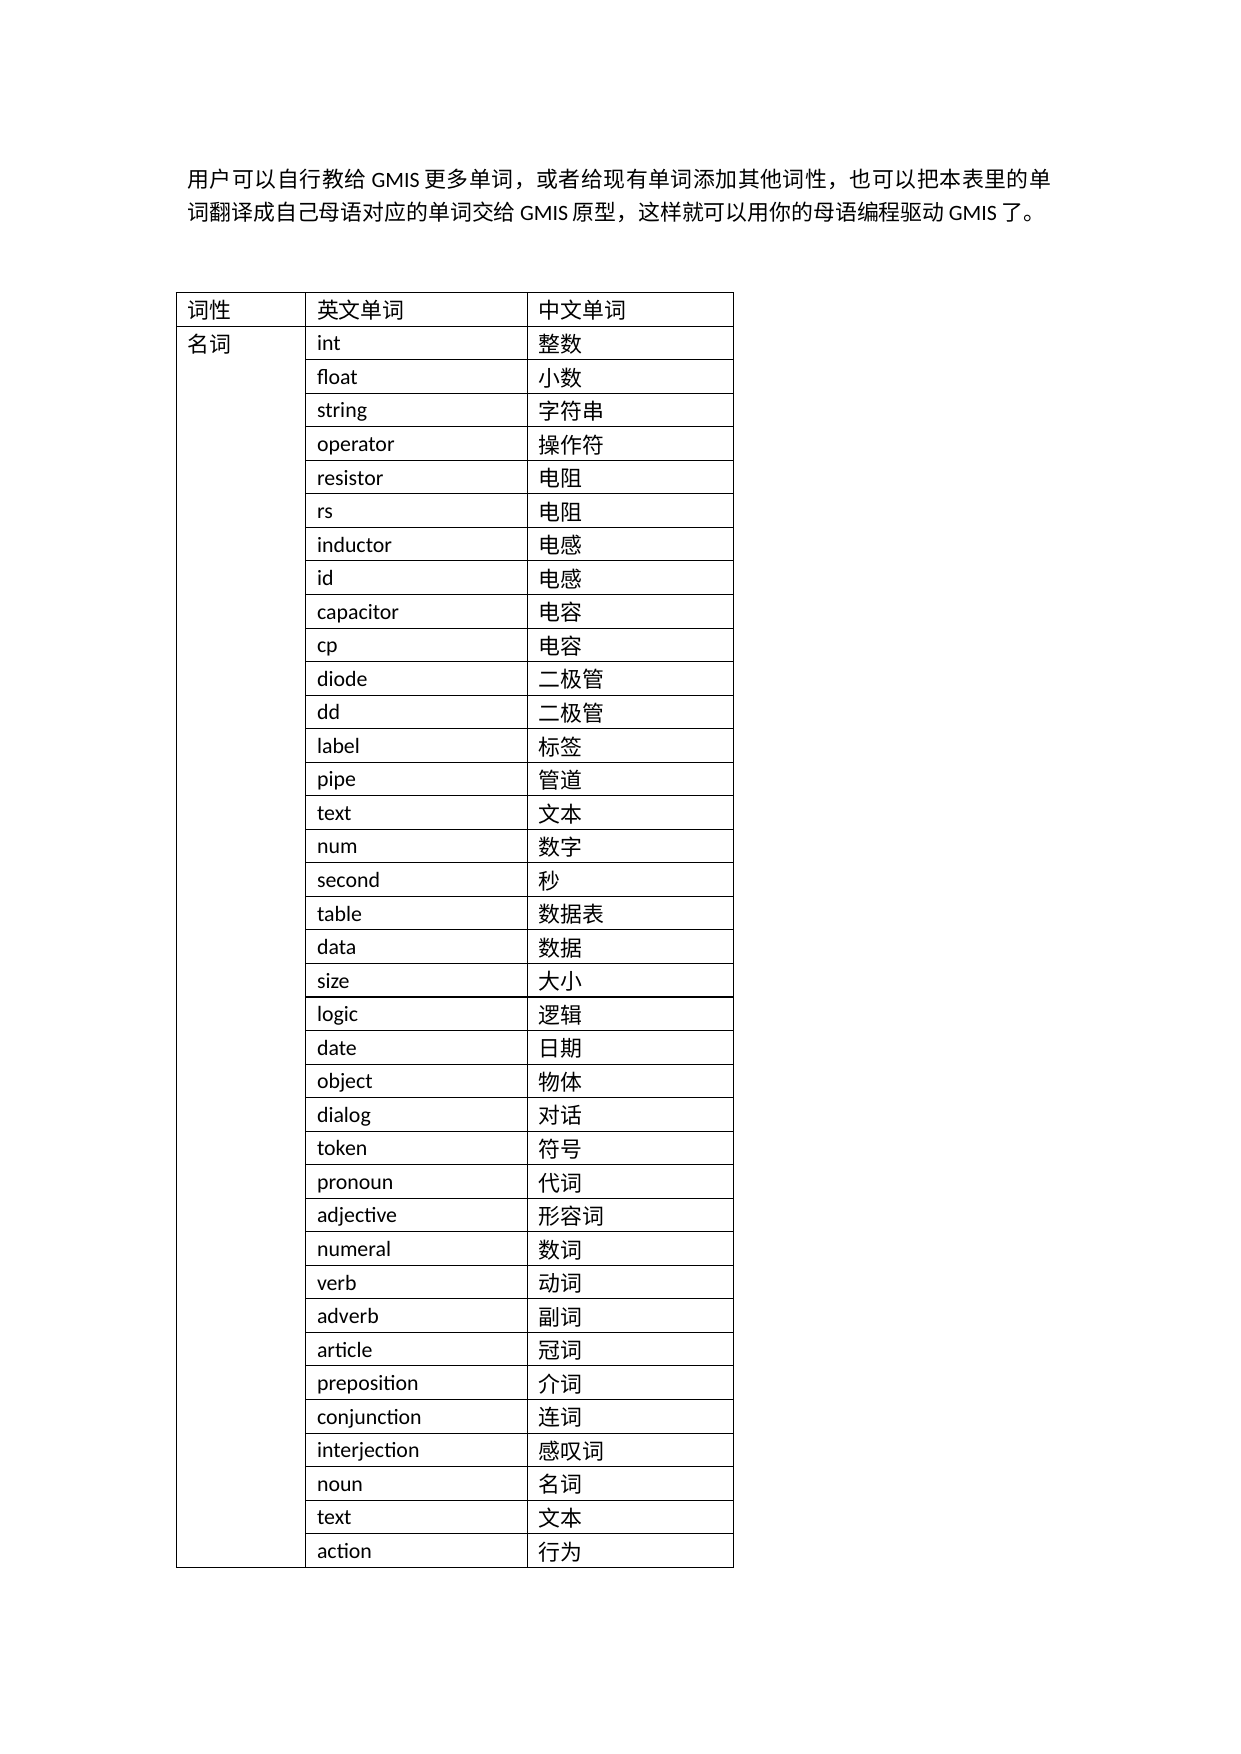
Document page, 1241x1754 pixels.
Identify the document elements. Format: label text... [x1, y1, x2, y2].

table_cell 电感 [528, 561, 733, 594]
table_header 中文单词 [528, 293, 733, 326]
table_cell 大小 [528, 964, 733, 996]
table_cell 名词 [528, 1467, 733, 1499]
table_cell id [306, 561, 527, 594]
table_cell string [306, 394, 527, 426]
table_cell rs [306, 494, 527, 527]
table_cell interjection [306, 1434, 527, 1466]
table_cell token [306, 1132, 527, 1164]
table_cell date [306, 1031, 527, 1063]
table_cell 文本 [528, 1501, 733, 1533]
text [187, 162, 1053, 227]
table_cell 感叹词 [528, 1434, 733, 1466]
table_cell text [306, 1501, 527, 1533]
table_cell inductor [306, 528, 527, 560]
table_cell 数据 [528, 930, 733, 963]
table_cell 电感 [528, 528, 733, 560]
table_cell capacitor [306, 595, 527, 627]
table_cell 操作符 [528, 427, 733, 460]
table_cell noun [306, 1467, 527, 1499]
table_cell 介词 [528, 1366, 733, 1399]
table_cell 数词 [528, 1232, 733, 1265]
table_cell 秒 [528, 863, 733, 896]
table_header 英文单词 [306, 293, 527, 326]
table_cell 标签 [528, 729, 733, 762]
table_cell text [306, 796, 527, 829]
table_cell verb [306, 1266, 527, 1298]
table_cell 对话 [528, 1098, 733, 1131]
table_cell 管道 [528, 763, 733, 795]
table_cell 电容 [528, 629, 733, 661]
table_cell 符号 [528, 1132, 733, 1164]
table_cell logic [306, 998, 527, 1030]
table_cell resistor [306, 461, 527, 493]
table_cell 数据表 [528, 897, 733, 929]
table_cell action [306, 1534, 527, 1567]
table_cell 冠词 [528, 1333, 733, 1365]
table_cell 数字 [528, 830, 733, 862]
table_cell dialog [306, 1098, 527, 1131]
table_cell 日期 [528, 1031, 733, 1063]
table_cell float [306, 360, 527, 393]
table_cell 形容词 [528, 1199, 733, 1231]
table_cell 电容 [528, 595, 733, 627]
table_cell 副词 [528, 1299, 733, 1332]
table_cell 代词 [528, 1165, 733, 1198]
table_cell table [306, 897, 527, 929]
table_cell operator [306, 427, 527, 460]
table_cell 连词 [528, 1400, 733, 1432]
table_cell 小数 [528, 360, 733, 393]
table_cell article [306, 1333, 527, 1365]
table_cell 字符串 [528, 394, 733, 426]
table_cell 二极管 [528, 696, 733, 728]
table_cell pronoun [306, 1165, 527, 1198]
table_cell 二极管 [528, 662, 733, 694]
table_cell int [306, 327, 527, 359]
table_cell label [306, 729, 527, 762]
table_cell data [306, 930, 527, 963]
table_cell 名词 [177, 327, 305, 1567]
table_cell 文本 [528, 796, 733, 829]
table_cell diode [306, 662, 527, 694]
table_cell pipe [306, 763, 527, 795]
table_cell adverb [306, 1299, 527, 1332]
table_cell 电阻 [528, 494, 733, 527]
table_cell conjunction [306, 1400, 527, 1432]
table_cell 行为 [528, 1534, 733, 1567]
table_header 词性 [177, 293, 305, 326]
table_cell num [306, 830, 527, 862]
table_cell object [306, 1065, 527, 1097]
table_cell 电阻 [528, 461, 733, 493]
table_cell preposition [306, 1366, 527, 1399]
table_cell size [306, 964, 527, 996]
table_cell second [306, 863, 527, 896]
table_cell numeral [306, 1232, 527, 1265]
table_cell 逻辑 [528, 998, 733, 1030]
table_cell adjective [306, 1199, 527, 1231]
table_cell 整数 [528, 327, 733, 359]
table_cell dd [306, 696, 527, 728]
table_cell cp [306, 629, 527, 661]
table_cell 物体 [528, 1065, 733, 1097]
table_cell 动词 [528, 1266, 733, 1298]
